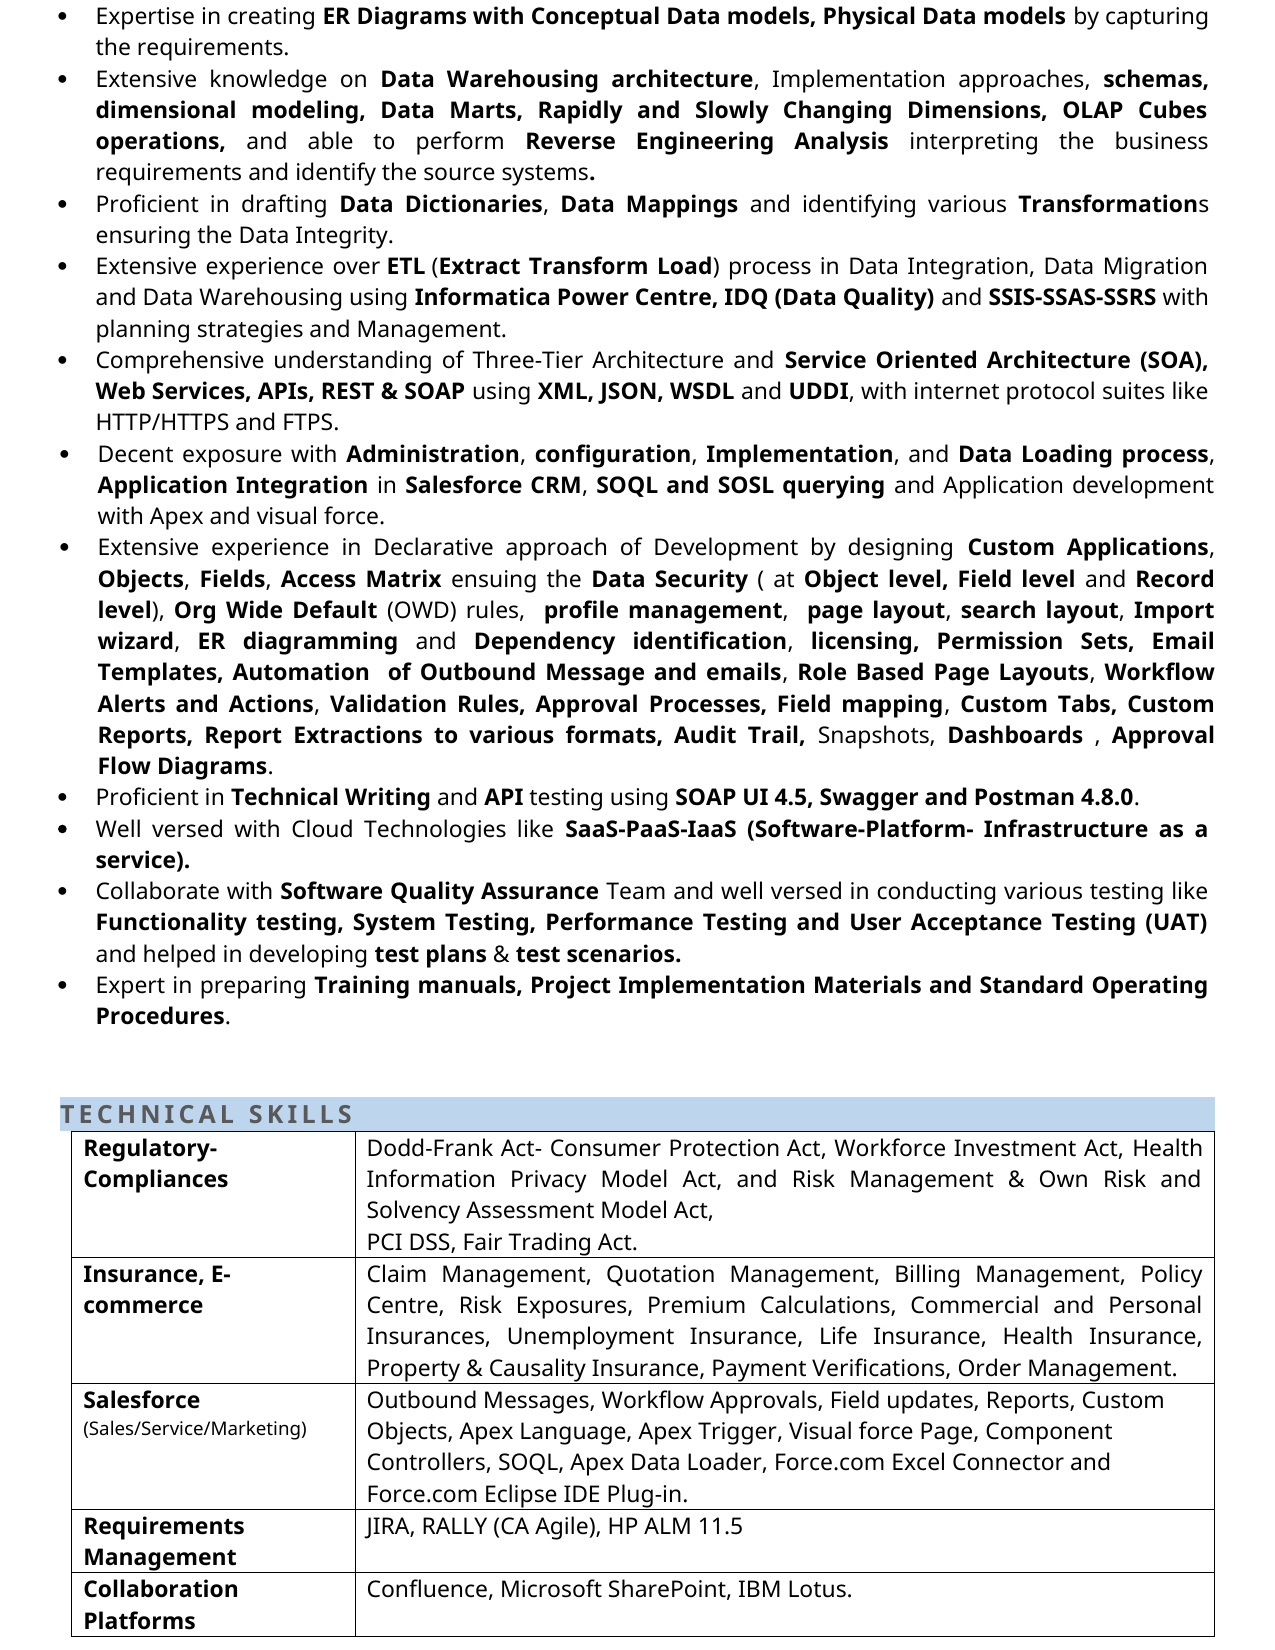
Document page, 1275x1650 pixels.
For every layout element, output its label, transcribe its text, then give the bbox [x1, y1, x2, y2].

list Collaborate with Software Quality Assurance Team and well versed in conducting various testing like Functionality testing, System Testing, Performance Testing and User Acceptance Testing (UAT) and helped in developing test plans & test scenarios. [58, 875, 1209, 969]
table_cell Insurance, E-commerce [72, 1258, 355, 1383]
subtitle TECHNICAL SKILLS [60, 1097, 1215, 1131]
table_cell Collaboration Platforms [72, 1573, 355, 1636]
list Expert in preparing Training manuals, Project Implementation Materials and Standard Operating Procedures. [58, 969, 1209, 1031]
table_cell Outbound Messages, Workflow Approvals, Field updates, Reports, Custom Objects, Apex Language, Apex Trigger, Visual force Page, Component Controllers, SOQL, Apex Data Loader, Force.com Excel Connector and Force.com Eclipse IDE Plug-in. [356, 1384, 1214, 1509]
table_cell Claim Management, Quotation Management, Billing Management, Policy Centre, Risk Exposures, Premium Calculations, Commercial and Personal Insurances, Unemployment Insurance, Life Insurance, Health Insurance, Property & Causality Insurance, Payment Verifications, Order Management. [356, 1258, 1214, 1383]
list Well versed with Cloud Technologies like SaaS-PaaS-IaaS (Software-Platform- Infrastructure as a service). [58, 812, 1209, 875]
list Extensive experience over ETL (Extract Transform Load) process in Data Integration, Data Migration and Data Warehousing using Informatica Power Centre, IDQ (Data Quality) and SSIS-SSAS-SSRS with planning strategies and Management. [58, 250, 1209, 344]
list Expertise in creating ER Diagrams with Conceptual Data models, Physical Data models by capturing the requirements. [58, 0, 1209, 62]
table_cell JIRA, RALLY (CA Agile), HP ALM 11.5 [356, 1510, 1214, 1572]
table_header Regulatory-Compliances [72, 1132, 355, 1257]
table_cell Requirements Management [72, 1510, 355, 1572]
list Comprehensive understanding of Three-Tier Architecture and Service Oriented Architecture (SOA), Web Services, APIs, REST & SOAP using XML, JSON, WSDL and UDDI, with internet protocol suites like HTTP/HTTPS and FTPS. [58, 344, 1209, 437]
list Extensive experience in Declarative approach of Development by designing Custom Applications, Objects, Fields, Access Matrix ensuing the Data Security ( at Object level, Field level and Record level), Org Wide Default (OWD) rules, profile management, page layout, search layout, Import wizard, ER diagramming and Dependency identification, licensing, Permission Sets, Email Templates, Automation of Outbound Message and emails, Role Based Page Layouts, Workflow Alerts and Actions, Validation Rules, Approval Processes, Field mapping, Custom Tabs, Custom Reports, Report Extractions to various formats, Audit Trail, Snapshots, Dashboards , Approval Flow Diagrams. [60, 531, 1215, 781]
list Proficient in drafting Data Dictionaries, Data Mappings and identifying various Transformations ensuring the Data Integrity. [58, 187, 1209, 250]
list Proficient in Technical Writing and API testing using SOAP UI 4.5, Swagger and Postman 4.8.0. [58, 781, 1209, 812]
list Extensive knowledge on Data Warehousing architecture, Implementation approaches, schemas, dimensional modeling, Data Marts, Rapidly and Slowly Changing Dimensions, OLAP Cubes operations, and able to perform Reverse Engineering Analysis interpreting the business requirements and identify the source systems. [58, 62, 1209, 187]
table_header Dodd-Frank Act- Consumer Protection Act, Workforce Investment Act, Health Information Privacy Model Act, and Risk Management & Own Risk and Solvency Assessment Model Act, PCI DSS, Fair Trading Act. [356, 1132, 1214, 1257]
table_cell Confluence, Microsoft SharePoint, IBM Lotus. [356, 1573, 1214, 1636]
list Decent exposure with Administration, configuration, Implementation, and Data Loading process, Application Integration in Salesforce CRM, SOQL and SOSL querying and Application development with Apex and visual force. [60, 437, 1215, 531]
table_cell Salesforce (Sales/Service/Marketing) [72, 1384, 355, 1509]
